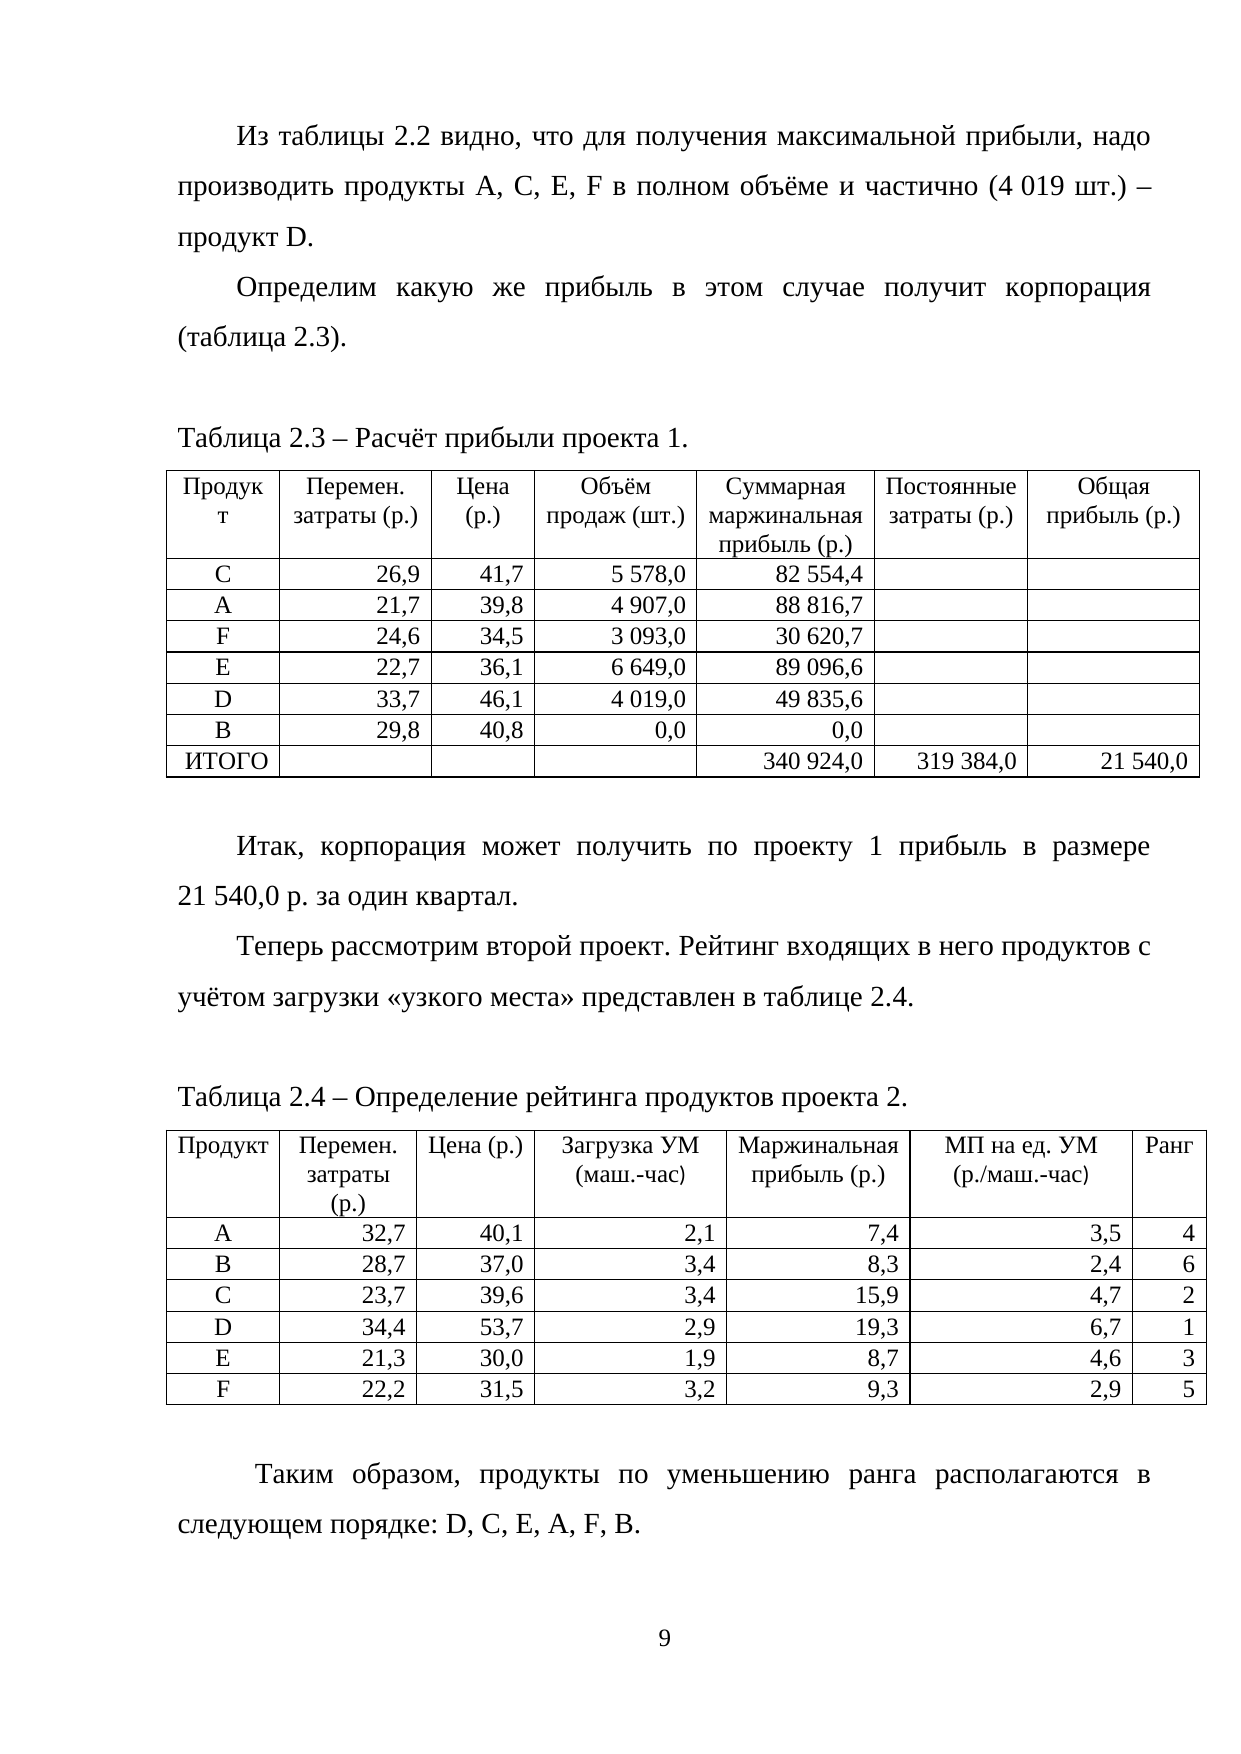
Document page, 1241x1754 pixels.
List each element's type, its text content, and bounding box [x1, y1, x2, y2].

table_cell 0,0 [535, 715, 696, 745]
table_cell 1,9 [535, 1343, 726, 1373]
table_header МП на ед. УМ (р./маш.-час) [911, 1131, 1132, 1217]
table_cell A [167, 590, 279, 620]
table_cell A [167, 1218, 279, 1248]
table_header Перемен. затраты (р.) [280, 1131, 416, 1217]
table_cell [875, 590, 1027, 620]
table_cell C [167, 559, 279, 589]
table_header Суммарная маржинальная прибыль (р.) [697, 471, 874, 558]
table_header Объём продаж (шт.) [535, 471, 696, 558]
table_cell 3,4 [535, 1249, 726, 1279]
table_cell [535, 746, 696, 776]
table_cell 1 [1133, 1312, 1206, 1342]
table_cell D [167, 684, 279, 714]
table_cell 2,1 [535, 1218, 726, 1248]
table_header Продукт [167, 1131, 279, 1217]
table_cell [1028, 621, 1199, 651]
text Таблица 2.3 – Расчёт прибыли проекта 1. [177, 420, 1152, 453]
table_cell 9,3 [727, 1374, 909, 1404]
table_cell 21,7 [280, 590, 431, 620]
table_header Общая прибыль (р.) [1028, 471, 1199, 558]
table_cell 340 924,0 [697, 746, 874, 776]
table_cell 29,8 [280, 715, 431, 745]
table_header Цена (р.) [432, 471, 534, 558]
text Теперь рассмотрим второй проект. Рейтинг входящих в него продуктов с учётом загрузки «узкого места» представлен в таблице 2.4. [177, 928, 1152, 1012]
text Определим какую же прибыль в этом случае получит корпорация (таблица 2.3). [177, 269, 1152, 353]
table_cell F [167, 1374, 279, 1404]
table_cell 6,7 [911, 1312, 1132, 1342]
text Таблица 2.4 – Определение рейтинга продуктов проекта 2. [177, 1079, 1152, 1113]
table_cell 31,5 [417, 1374, 534, 1404]
table_cell [1028, 653, 1199, 683]
table_cell 39,6 [417, 1280, 534, 1311]
table_cell 26,9 [280, 559, 431, 589]
table_cell [1028, 590, 1199, 620]
table_cell 4,7 [911, 1280, 1132, 1311]
table_cell B [167, 715, 279, 745]
table_cell 3 [1133, 1343, 1206, 1373]
table_cell B [167, 1249, 279, 1279]
table_cell 82 554,4 [697, 559, 874, 589]
table_cell 8,3 [727, 1249, 909, 1279]
table_cell 2 [1133, 1280, 1206, 1311]
table_header Ранг [1133, 1131, 1206, 1217]
table_cell F [167, 621, 279, 651]
table_cell 2,9 [911, 1374, 1132, 1404]
table_cell 89 096,6 [697, 653, 874, 683]
table_header Цена (р.) [417, 1131, 534, 1217]
text Из таблицы 2.2 видно, что для получения максимальной прибыли, надо производить продукты A, C, E, F в полном объёме и частично (4 019 шт.) – продукт D. [177, 118, 1152, 252]
table_cell [875, 653, 1027, 683]
table_cell 21 540,0 [1028, 746, 1199, 776]
table_cell 37,0 [417, 1249, 534, 1279]
table_cell 319 384,0 [875, 746, 1027, 776]
table_cell 3,5 [911, 1218, 1132, 1248]
table_cell [432, 746, 534, 776]
table_cell 39,8 [432, 590, 534, 620]
table_cell 40,8 [432, 715, 534, 745]
table_cell [280, 746, 431, 776]
table_cell 6 [1133, 1249, 1206, 1279]
table_cell 15,9 [727, 1280, 909, 1311]
table_cell 0,0 [697, 715, 874, 745]
table_cell 3,4 [535, 1280, 726, 1311]
table_cell 4 [1133, 1218, 1206, 1248]
table_cell ИТОГО [167, 746, 279, 776]
table_cell D [167, 1312, 279, 1342]
table_cell 3 093,0 [535, 621, 696, 651]
table_cell 5 578,0 [535, 559, 696, 589]
table_cell [1028, 684, 1199, 714]
table_cell 30,0 [417, 1343, 534, 1373]
table_cell 46,1 [432, 684, 534, 714]
table_cell 24,6 [280, 621, 431, 651]
table_cell [875, 621, 1027, 651]
table_cell 2,4 [911, 1249, 1132, 1279]
table_cell 22,7 [280, 653, 431, 683]
table_cell 34,5 [432, 621, 534, 651]
table_header Перемен. затраты (р.) [280, 471, 431, 558]
table_cell 28,7 [280, 1249, 416, 1279]
table_cell 34,4 [280, 1312, 416, 1342]
text Итак, корпорация может получить по проекту 1 прибыль в размере 21 540,0 р. за один квартал. [177, 828, 1152, 912]
table_header Постоянные затраты (р.) [875, 471, 1027, 558]
table_cell 53,7 [417, 1312, 534, 1342]
table_cell [875, 715, 1027, 745]
table_cell 4,6 [911, 1343, 1132, 1373]
table_cell 19,3 [727, 1312, 909, 1342]
table_cell 22,2 [280, 1374, 416, 1404]
table_cell 21,3 [280, 1343, 416, 1373]
table_cell 32,7 [280, 1218, 416, 1248]
table_cell E [167, 1343, 279, 1373]
table_cell 40,1 [417, 1218, 534, 1248]
table_cell [875, 684, 1027, 714]
table_cell 2,9 [535, 1312, 726, 1342]
table_header Загрузка УМ (маш.-час) [535, 1131, 726, 1217]
table_cell E [167, 653, 279, 683]
table_cell 5 [1133, 1374, 1206, 1404]
table_cell [875, 559, 1027, 589]
table_cell 3,2 [535, 1374, 726, 1404]
table_cell 23,7 [280, 1280, 416, 1311]
table_header Продукт [167, 471, 279, 558]
table_cell 88 816,7 [697, 590, 874, 620]
table_cell 49 835,6 [697, 684, 874, 714]
table_cell 4 907,0 [535, 590, 696, 620]
table_cell 8,7 [727, 1343, 909, 1373]
table_cell 6 649,0 [535, 653, 696, 683]
table_cell 4 019,0 [535, 684, 696, 714]
table_cell 41,7 [432, 559, 534, 589]
table_cell 30 620,7 [697, 621, 874, 651]
table_cell 33,7 [280, 684, 431, 714]
table_header Маржинальная прибыль (р.) [727, 1131, 909, 1217]
table_cell [1028, 715, 1199, 745]
text Таким образом, продукты по уменьшению ранга располагаются в следующем порядке: D, C, E, A, F, B. [177, 1456, 1152, 1539]
table_cell 7,4 [727, 1218, 909, 1248]
table_cell 36,1 [432, 653, 534, 683]
table_cell [1028, 559, 1199, 589]
table_cell C [167, 1280, 279, 1311]
